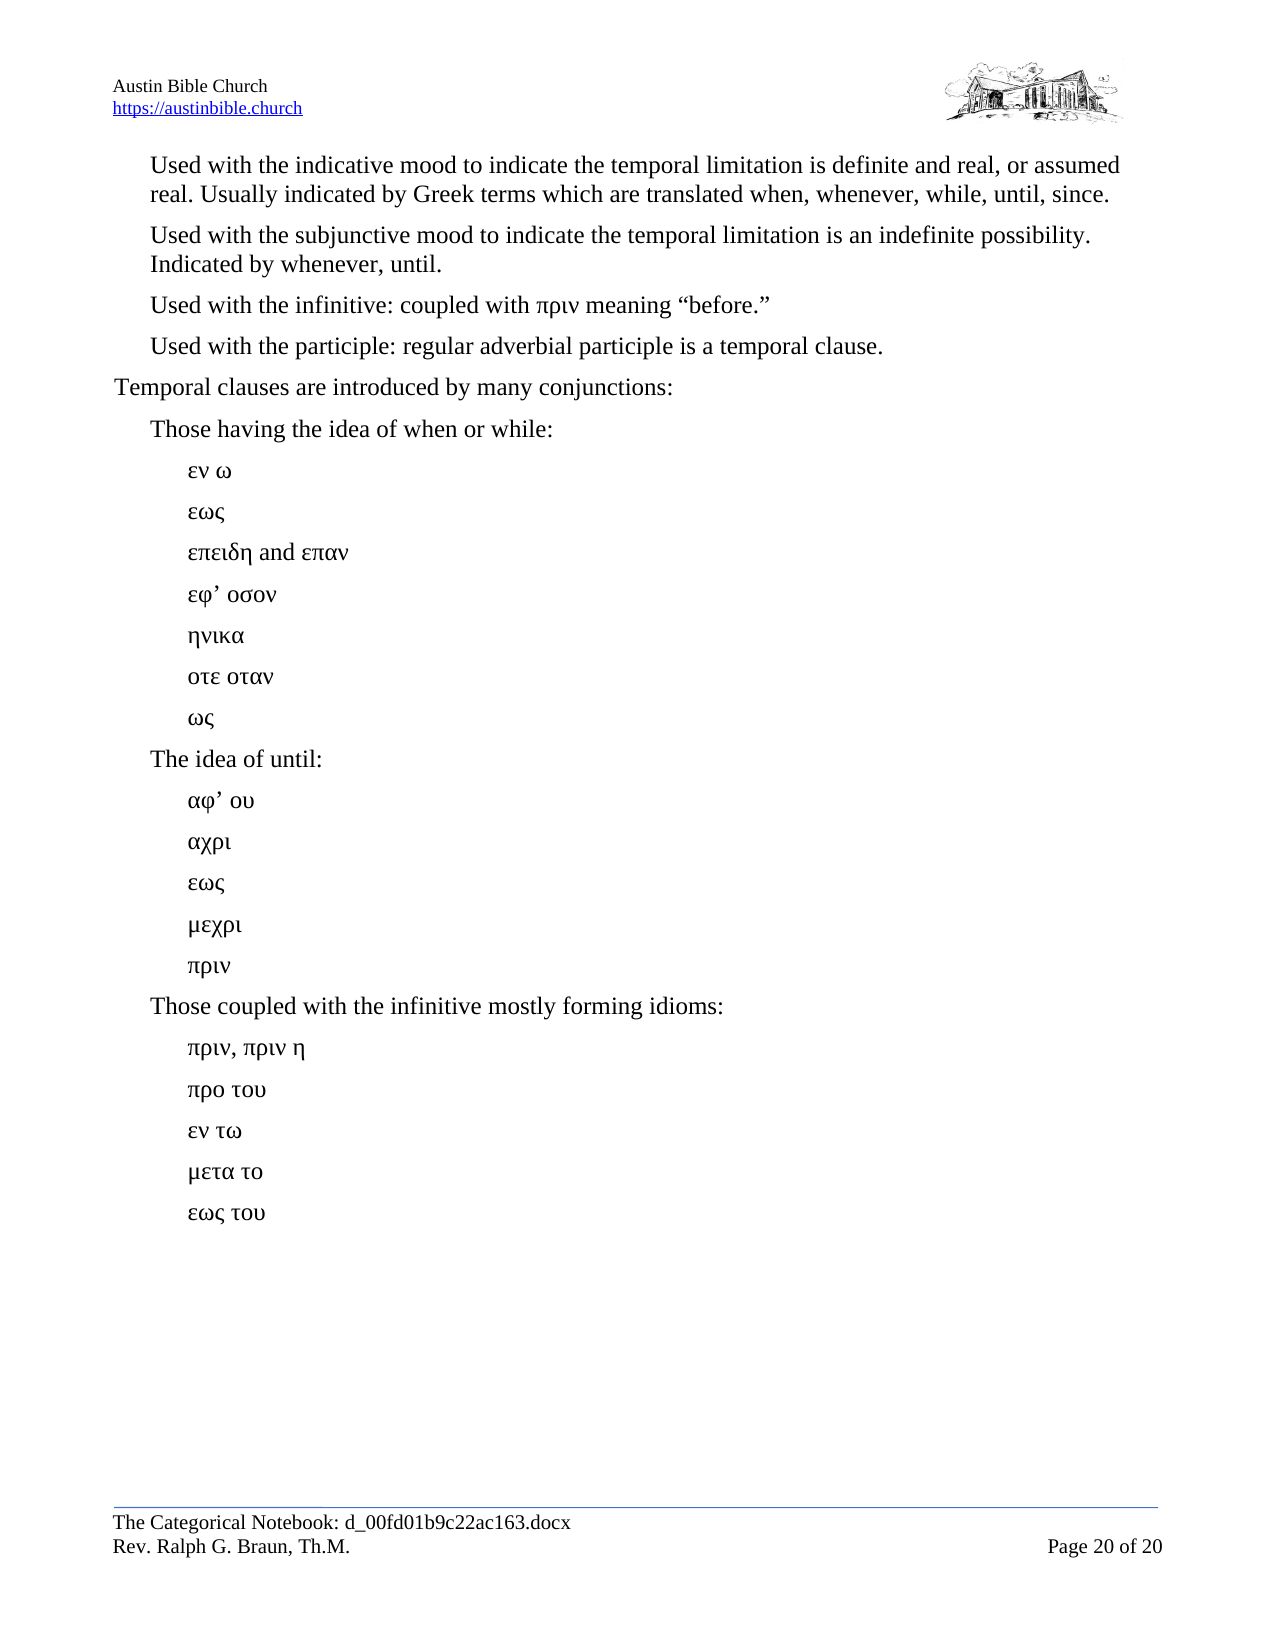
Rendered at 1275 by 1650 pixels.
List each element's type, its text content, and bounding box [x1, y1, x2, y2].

text πριν, πριν η [187, 1032, 1162, 1061]
text εν τω [187, 1115, 1162, 1144]
text Used with the infinitive: coupled with πριν meaning “before.” [150, 290, 1162, 319]
text εφ’ οσον [187, 579, 1162, 607]
text Temporal clauses are introduced by many conjunctions: [112, 372, 1162, 401]
text ηνικα [187, 620, 1162, 649]
text Those having the idea of when or while: [150, 414, 1162, 442]
text Used with the subjunctive mood to indicate the temporal limitation is an indefinite possibility. Indicated by whenever, until. [150, 220, 1162, 277]
text αφ’ ου [187, 785, 1162, 814]
text εως του [187, 1197, 1162, 1226]
text Used with the participle: regular adverbial participle is a temporal clause. [150, 331, 1162, 360]
text ως [187, 702, 1162, 731]
text εως [187, 867, 1162, 896]
text The idea of until: [150, 744, 1162, 772]
text προ του [187, 1074, 1162, 1102]
text επειδη and επαν [187, 537, 1162, 566]
text εως [187, 496, 1162, 525]
text εν ω [187, 455, 1162, 484]
text αχρι [187, 826, 1162, 855]
text οτε οταν [187, 661, 1162, 690]
text μεχρι [187, 909, 1162, 937]
text μετα το [187, 1156, 1162, 1185]
text πριν [187, 950, 1162, 979]
picture [944, 58, 1124, 125]
text Those coupled with the infinitive mostly forming idioms: [150, 991, 1162, 1020]
